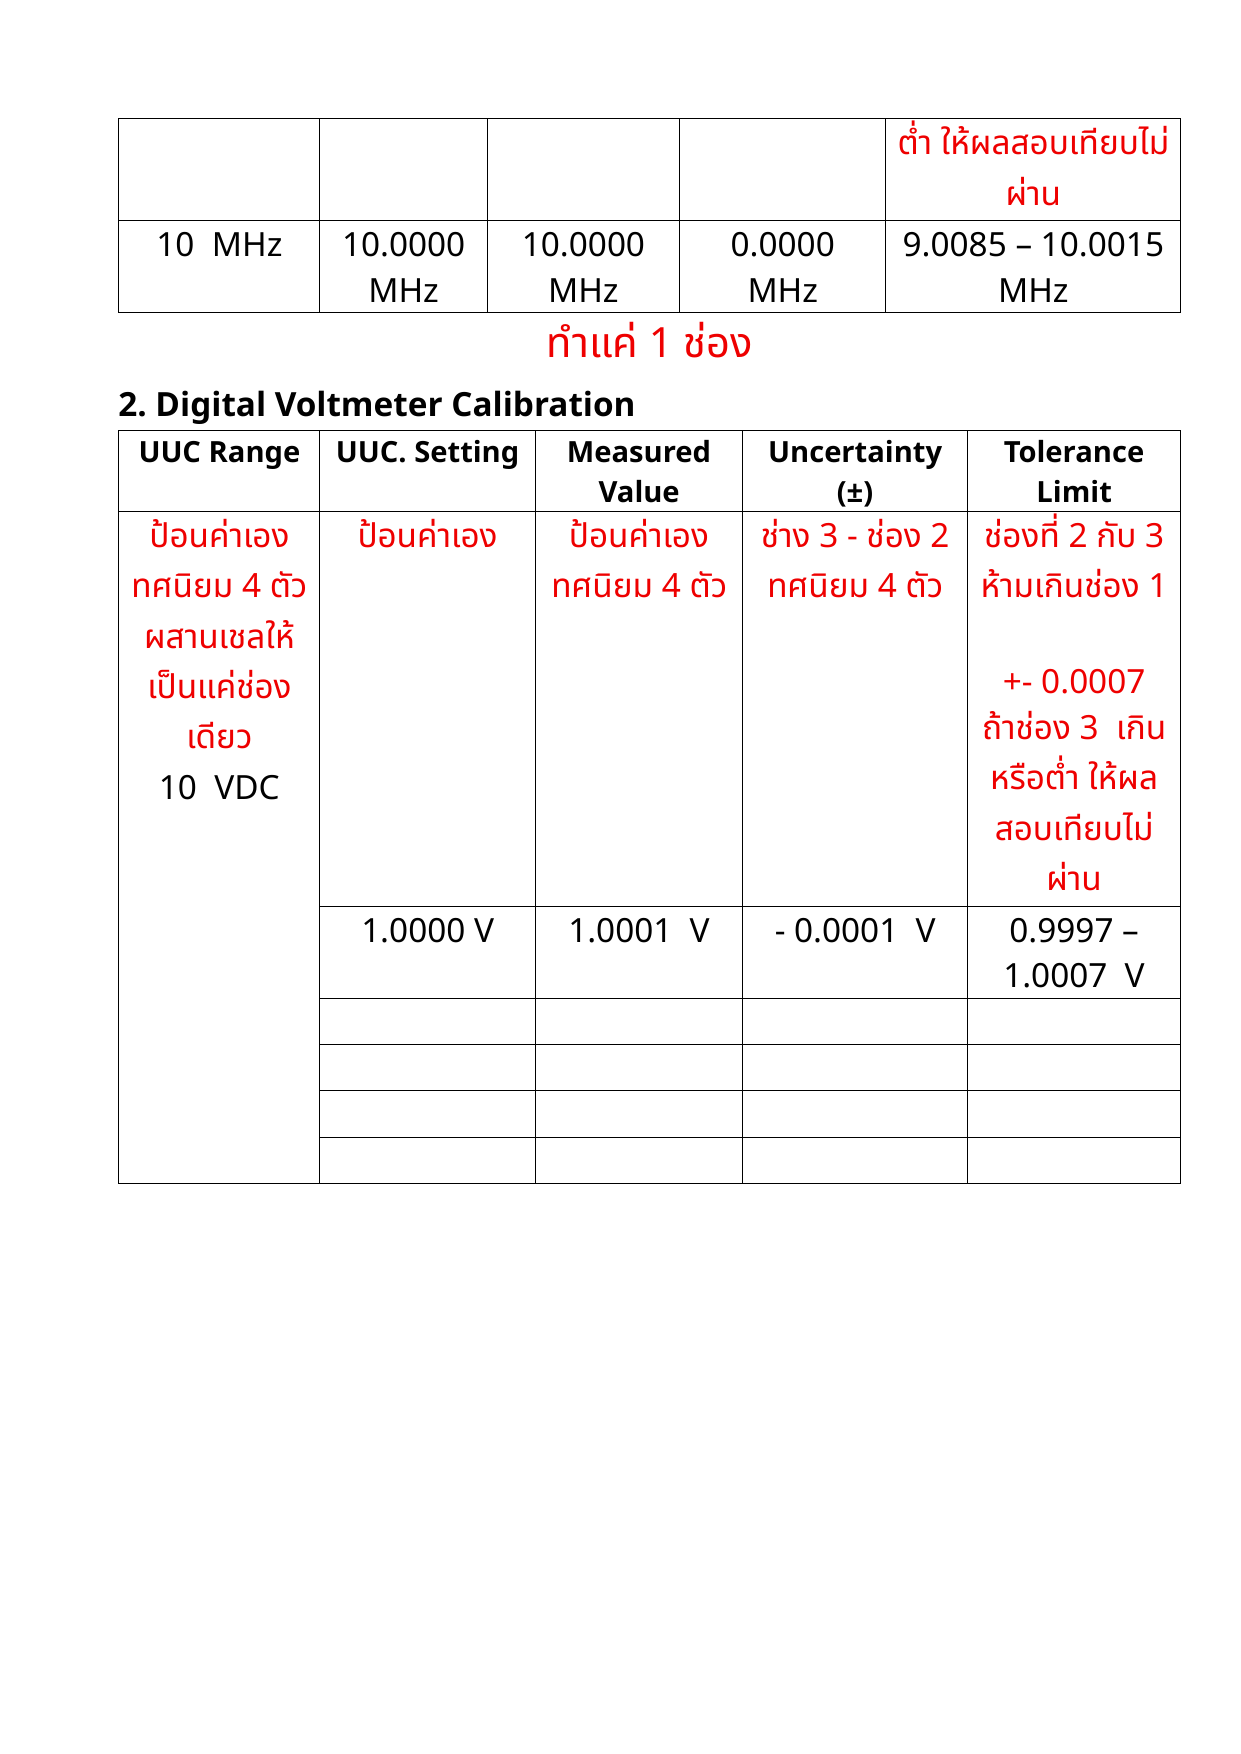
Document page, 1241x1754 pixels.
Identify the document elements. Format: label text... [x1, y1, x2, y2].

table_cell [743, 1138, 967, 1183]
table_cell ช่าง 3 - ช่อง 2 ทศนิยม 4 ตัว [743, 512, 967, 906]
table_cell 1.0001 V [536, 907, 742, 997]
table_cell - 0.0001 V [743, 907, 967, 997]
table_cell 10.0000 MHz [488, 221, 679, 312]
table_cell 10.0000 MHz [320, 221, 487, 312]
table_cell 9.0085 – 10.0015 MHz [886, 221, 1180, 312]
table_header UUC Range [119, 431, 319, 511]
table_cell 0.0000 MHz [680, 221, 885, 312]
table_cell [488, 119, 679, 220]
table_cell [119, 119, 319, 220]
table_cell [536, 999, 742, 1044]
table_cell 10 MHz [119, 221, 319, 312]
table_cell [968, 1091, 1180, 1137]
table_cell 1.0000 V [320, 907, 535, 997]
text ทำแค่ 1 ช่อง [118, 313, 1181, 376]
table_cell [320, 1138, 535, 1183]
table_cell [536, 1045, 742, 1090]
table_cell [536, 1138, 742, 1183]
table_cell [680, 119, 885, 220]
table_cell ป้อนค่าเอง ทศนิยม 4 ตัว ผสานเชลให้เป็นแค่ช่องเดียว 10 VDC [119, 512, 319, 1183]
text 2. Digital Voltmeter Calibration [118, 381, 1181, 427]
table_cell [320, 119, 487, 220]
table_cell [743, 999, 967, 1044]
table_cell [968, 999, 1180, 1044]
table_header Uncertainty (±) [743, 431, 967, 511]
table_cell [968, 1045, 1180, 1090]
table_header Tolerance Limit [968, 431, 1180, 511]
table_cell [968, 1138, 1180, 1183]
table_cell ป้อนค่าเอง [320, 512, 535, 906]
table_cell [536, 1091, 742, 1137]
table_cell [320, 999, 535, 1044]
table_cell ช่องที่ 2 กับ 3 ห้ามเกินช่อง 1 +- 0.0007 ถ้าช่อง 3 เกิน หรือต่ำ ให้ผลสอบเทียบไม่ผ่าน [968, 512, 1180, 906]
table_header UUC. Setting [320, 431, 535, 511]
table_cell ป้อนค่าเอง ทศนิยม 4 ตัว [536, 512, 742, 906]
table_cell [886, 119, 1180, 220]
table_cell [320, 1045, 535, 1090]
table_cell 0.9997 – 1.0007 V [968, 907, 1180, 997]
table_cell [743, 1091, 967, 1137]
table_cell [320, 1091, 535, 1137]
table_cell [743, 1045, 967, 1090]
table_header Measured Value [536, 431, 742, 511]
